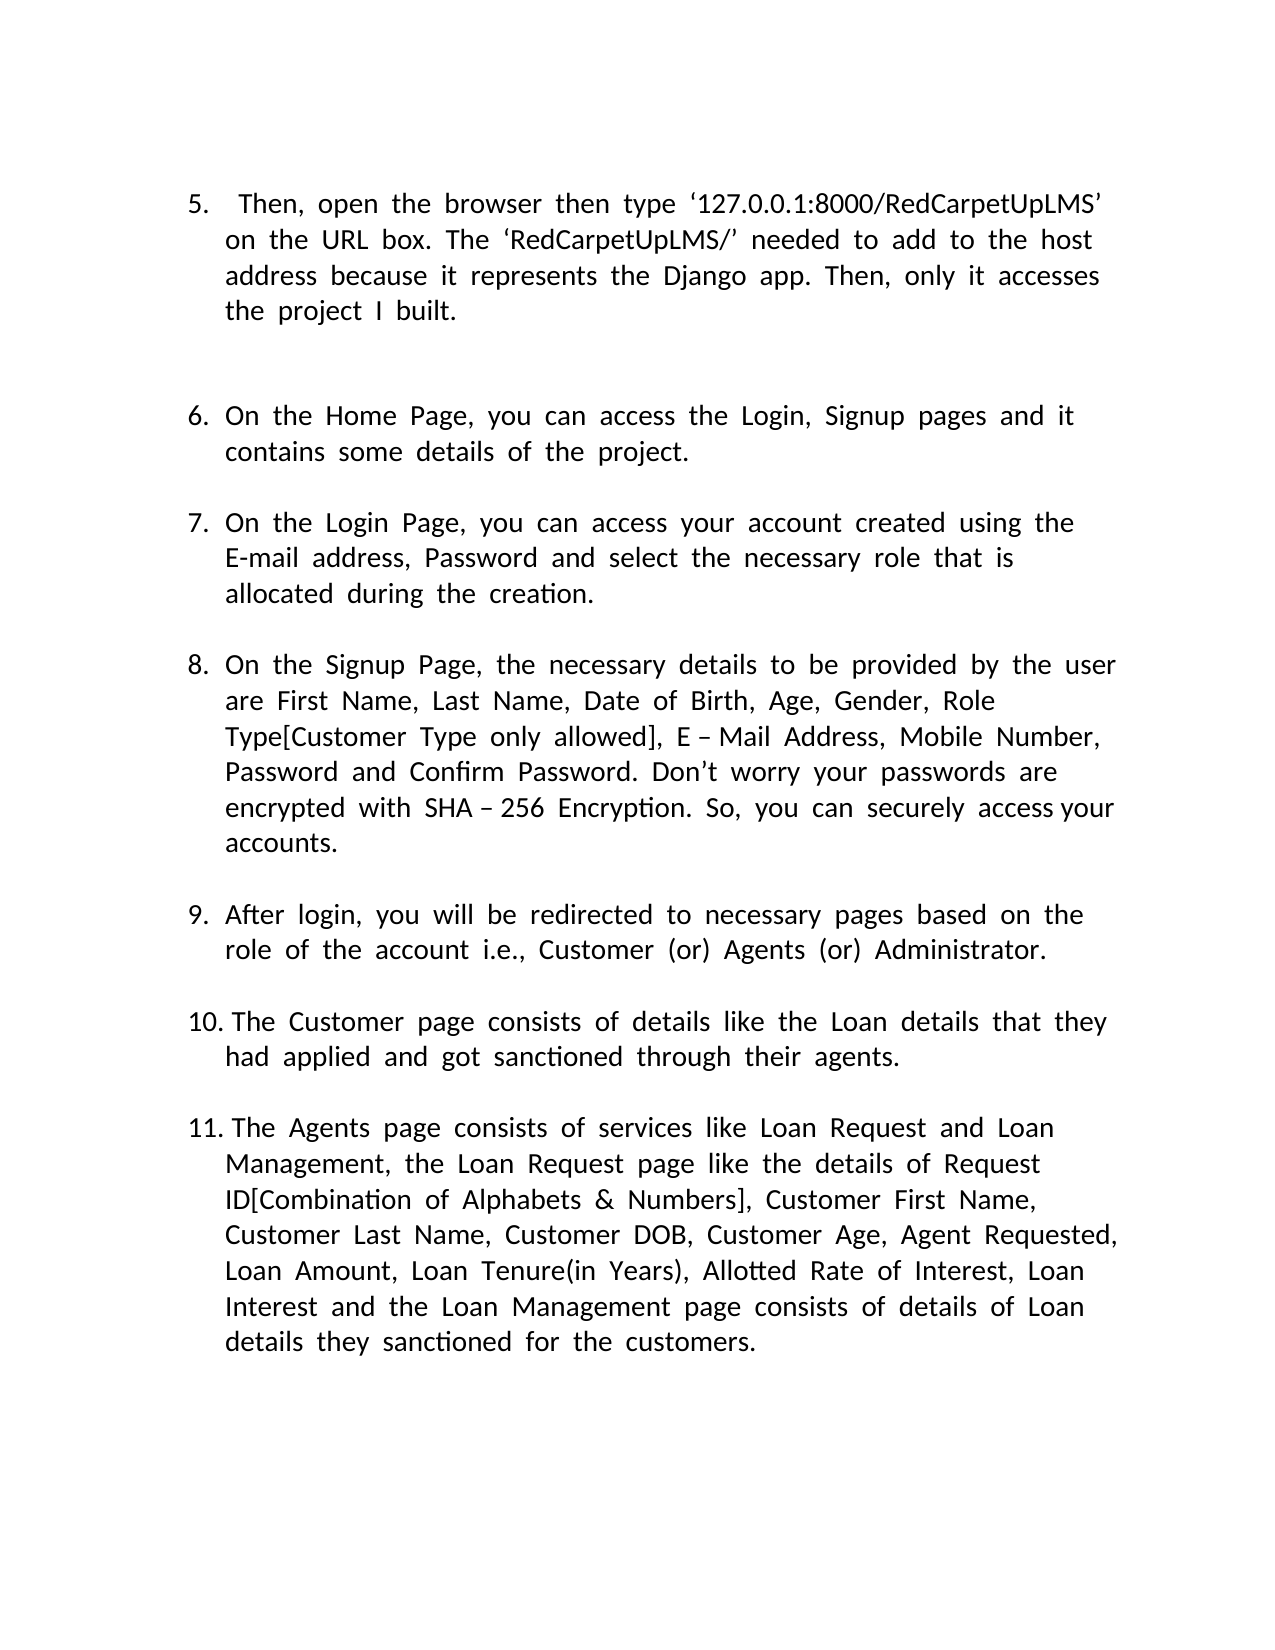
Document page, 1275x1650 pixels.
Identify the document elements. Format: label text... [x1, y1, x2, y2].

list The Customer page consists of details like the Loan details that they had applied and got sanctioned through their agents. [187, 1003, 1125, 1074]
list Then, open the browser then type ‘127.0.0.1:8000/RedCarpetUpLMS’ on the URL box. The ‘RedCarpetUpLMS/’ needed to add to the host address because it represents the Django app. Then, only it accesses the project I built. [187, 186, 1125, 328]
list On the Login Page, you can access your account created using the E-mail address, Password and select the necessary role that is allocated during the creation. [187, 504, 1125, 611]
list After login, you will be redirected to necessary pages based on the role of the account i.e., Customer (or) Agents (or) Administrator. [187, 896, 1125, 967]
list On the Home Page, you can access the Login, Signup pages and it contains some details of the project. [187, 397, 1125, 468]
list The Agents page consists of services like Loan Request and Loan Management, the Loan Request page like the details of Request ID[Combination of Alphabets & Numbers], Customer First Name, Customer Last Name, Customer DOB, Customer Age, Agent Requested, Loan Amount, Loan Tenure(in Years), Allotted Rate of Interest, Loan Interest and the Loan Management page consists of details of Loan details they sanctioned for the customers. [187, 1109, 1125, 1359]
list On the Signup Page, the necessary details to be provided by the user are First Name, Last Name, Date of Birth, Age, Gender, Role Type[Customer Type only allowed], E – Mail Address, Mobile Number, Password and Confirm Password. Don’t worry your passwords are encrypted with SHA – 256 Encryption. So, you can securely access your accounts. [187, 646, 1125, 860]
